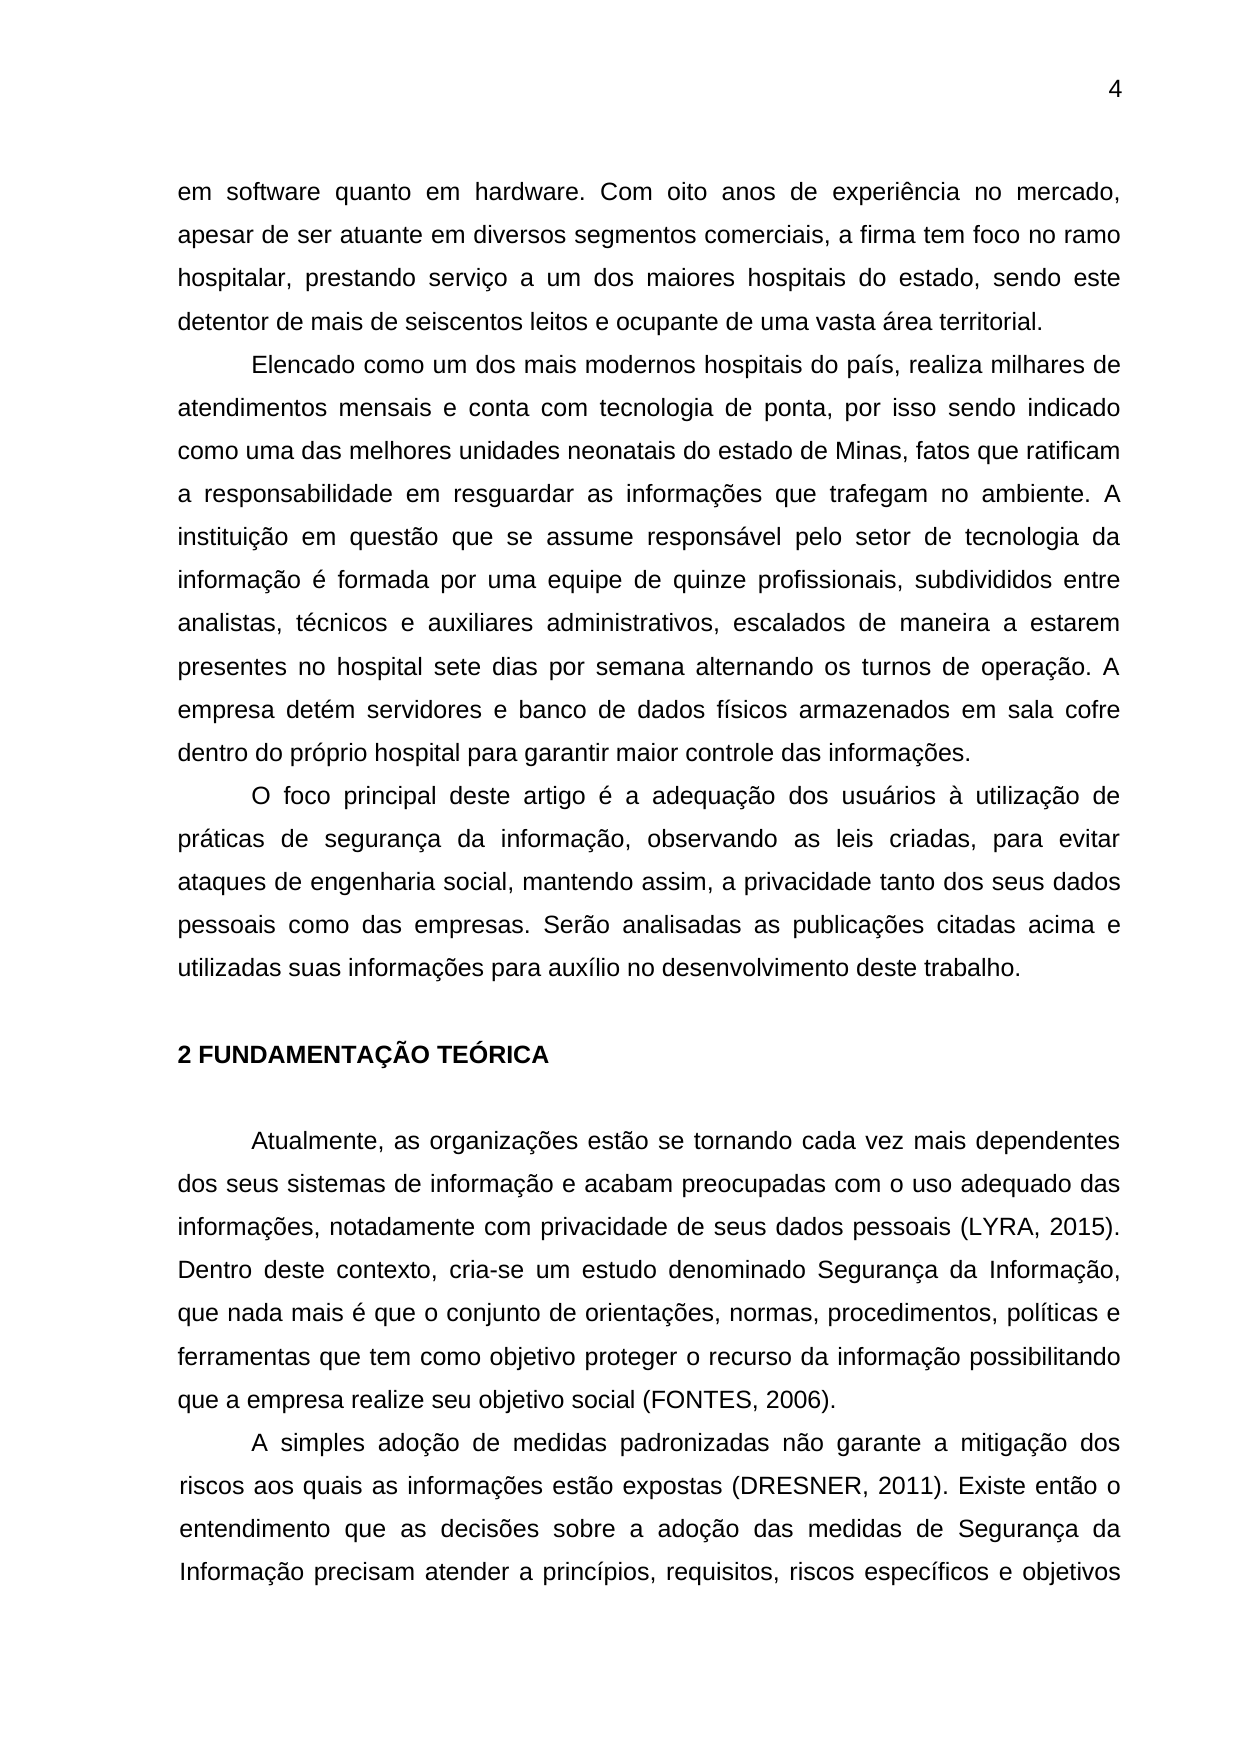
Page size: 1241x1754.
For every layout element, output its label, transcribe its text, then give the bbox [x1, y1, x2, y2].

text Elencado como um dos mais modernos hospitais do país, realiza milhares de atendimentos mensais e conta com tecnologia de ponta, por isso sendo indicado como uma das melhores unidades neonatais do estado de Minas, fatos que ratificam a responsabilidade em resguardar as informações que trafegam no ambiente. A instituição em questão que se assume responsável pelo setor de tecnologia da informação é formada por uma equipe de quinze profissionais, subdivididos entre analistas, técnicos e auxiliares administrativos, escalados de maneira a estarem presentes no hospital sete dias por semana alternando os turnos de operação. A empresa detém servidores e banco de dados físicos armazenados em sala cofre dentro do próprio hospital para garantir maior controle das informações. [177, 350, 1122, 767]
text O foco principal deste artigo é a adequação dos usuários à utilização de práticas de segurança da informação, observando as leis criadas, para evitar ataques de engenharia social, mantendo assim, a privacidade tanto dos seus dados pessoais como das empresas. Serão analisadas as publicações citadas acima e utilizadas suas informações para auxílio no desenvolvimento deste trabalho. [177, 781, 1122, 982]
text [179, 1428, 1122, 1586]
text Atualmente, as organizações estão se tornando cada vez mais dependentes dos seus sistemas de informação e acabam preocupadas com o uso adequado das informações, notadamente com privacidade de seus dados pessoais (LYRA, 2015). Dentro deste contexto, cria-se um estudo denominado Segurança da Informação, que nada mais é que o conjunto de orientações, normas, procedimentos, políticas e ferramentas que tem como objetivo proteger o recurso da informação possibilitando que a empresa realize seu objetivo social (FONTES, 2006). [177, 1126, 1122, 1413]
text 2 FUNDAMENTAÇÃO TEÓRICA [177, 1040, 1122, 1068]
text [177, 177, 1122, 335]
